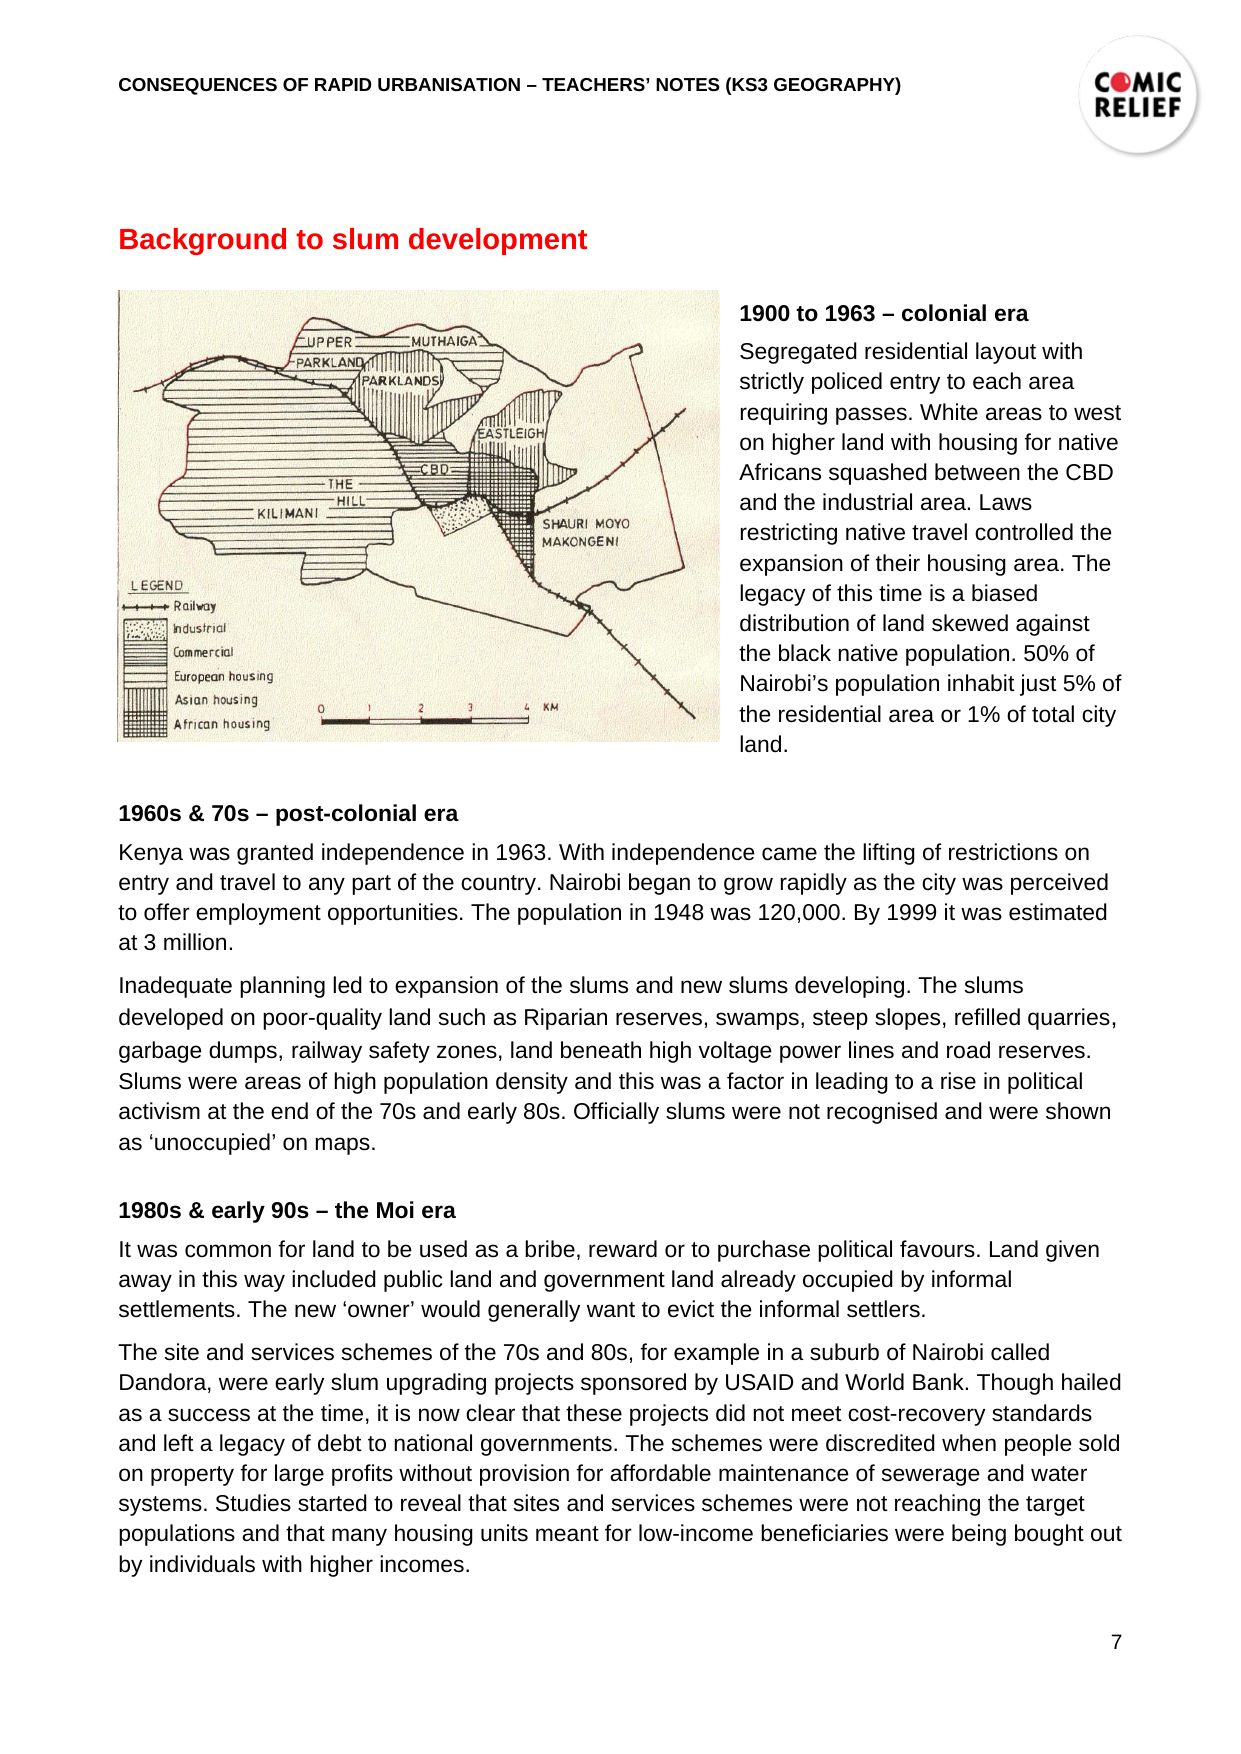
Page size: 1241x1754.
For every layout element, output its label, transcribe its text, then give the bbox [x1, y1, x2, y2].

text The site and services schemes of the 70s and 80s, for example in a suburb of Nairobi called Dandora, were early slum upgrading projects sponsored by USAID and World Bank. Though hailed as a success at the time, it is now clear that these projects did not meet cost-recovery standards and left a legacy of debt to national governments. The schemes were discredited when people sold on property for large profits without provision for affordable maintenance of sewerage and water systems. Studies started to reveal that sites and services schemes were not reaching the target populations and that many housing units meant for low-income beneficiaries were being bought out by individuals with higher incomes. [118, 1339, 1122, 1577]
text 1960s & 70s – post-colonial era [118, 800, 1122, 826]
text 1900 to 1963 – colonial era [118, 299, 1122, 326]
text Segregated residential layout with strictly policed entry to each area requiring passes. White areas to west on higher land with housing for native Africans squashed between the CBD and the industrial area. Laws restricting native travel controlled the expansion of their housing area. The legacy of this time is a biased distribution of land skewed against the black native population. 50% of Nairobi’s population inhabit just 5% of the residential area or 1% of total city land. [118, 338, 1122, 757]
text It was common for land to be used as a bribe, reward or to purchase political favours. Land given away in this way included public land and government land already occupied by informal settlements. The new ‘owner’ would generally want to evict the informal settlers. [118, 1236, 1122, 1323]
picture [1070, 24, 1208, 162]
text 1980s & early 90s – the Moi era [118, 1197, 1122, 1224]
text Inadequate planning led to expansion of the slums and new slums developing. The slums developed on poor-quality land such as Riparian reserves, swamps, steep slopes, refilled quarries, garbage dumps, railway safety zones, land beneath high voltage power lines and road reserves. Slums were areas of high population density and this was a factor in leading to a rise in political activism at the end of the 70s and early 80s. Officially slums were not recognised and were shown as ‘unoccupied’ on maps. [118, 972, 1122, 1155]
text Background to slum development [118, 222, 1122, 256]
text Kenya was granted independence in 1963. With independence came the lifting of restrictions on entry and travel to any part of the country. Nairobi began to grow rapidly as the city was perceived to offer employment opportunities. The population in 1948 was 120,000. By 1999 it was estimated at 3 million. [118, 838, 1122, 955]
